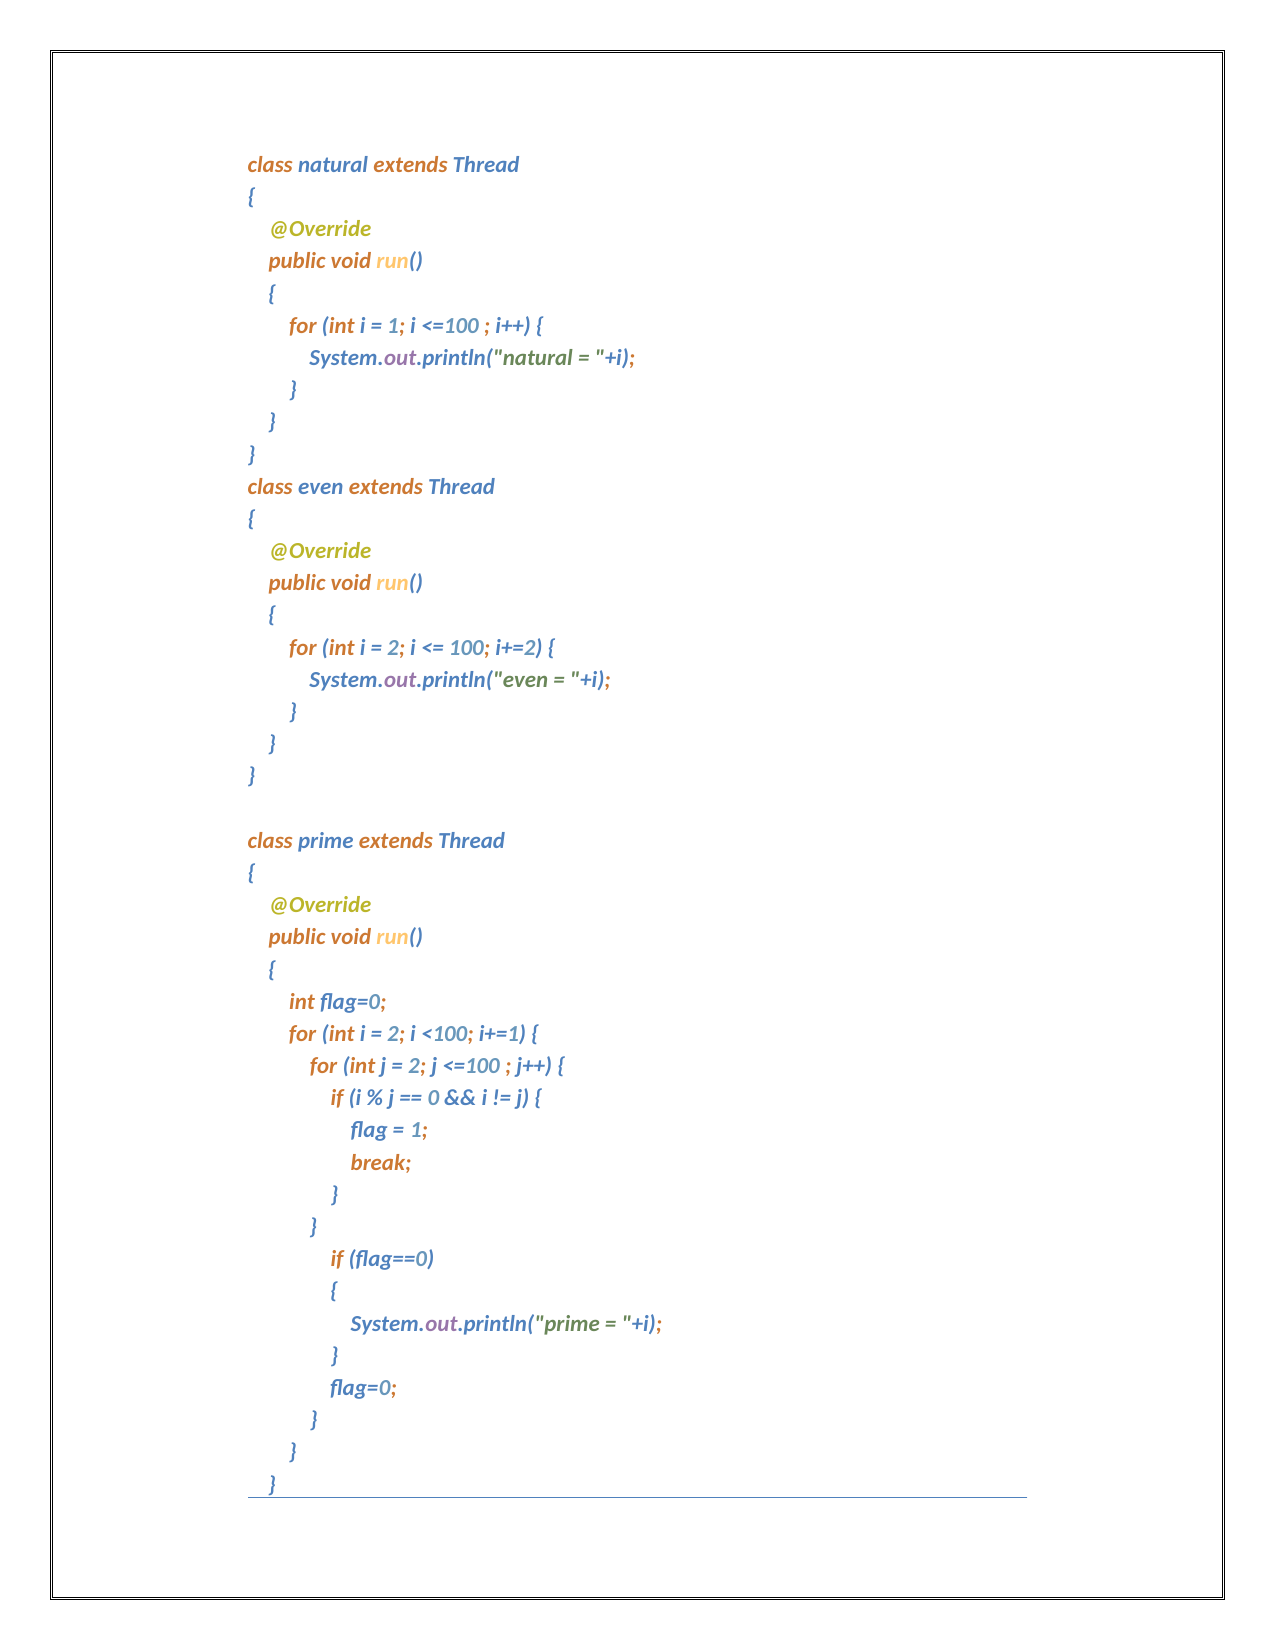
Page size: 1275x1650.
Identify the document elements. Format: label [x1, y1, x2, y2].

text [247, 150, 1027, 1498]
